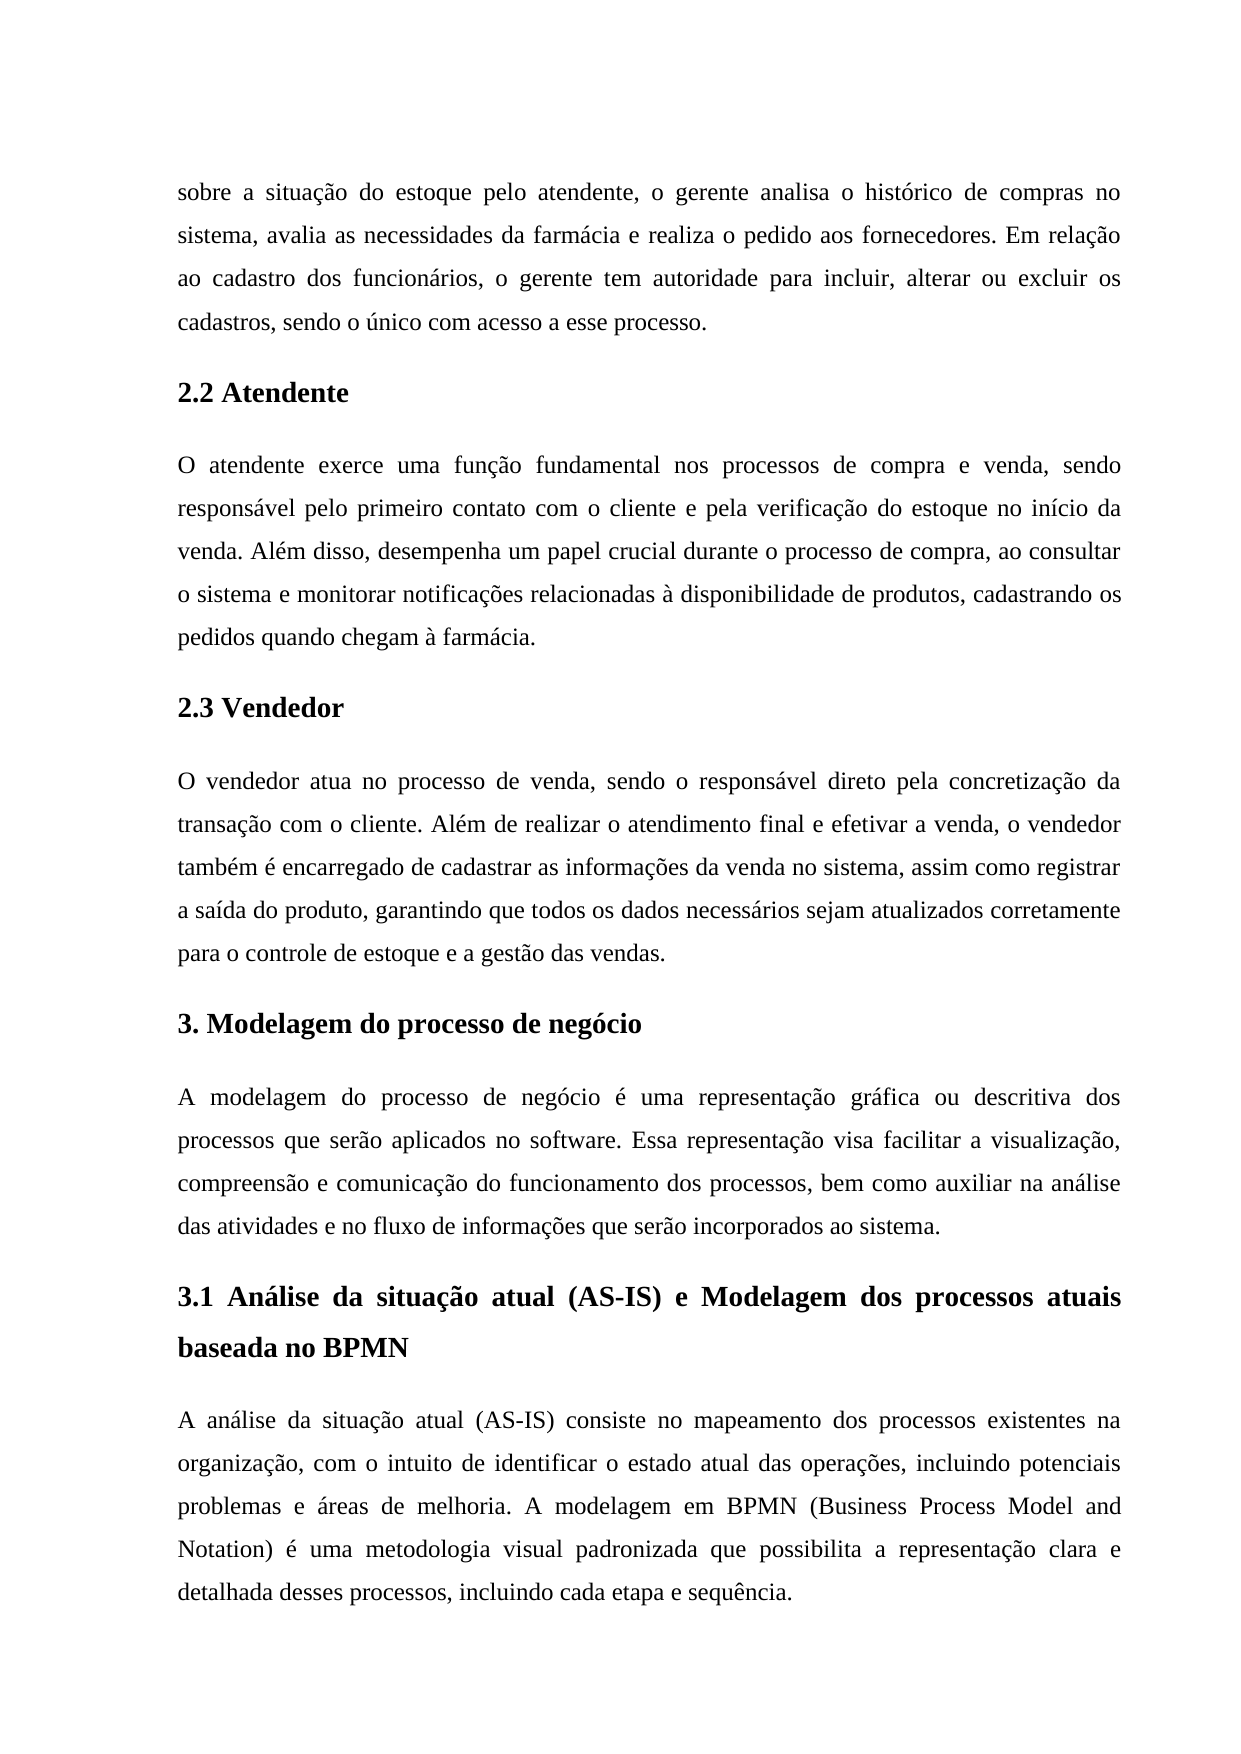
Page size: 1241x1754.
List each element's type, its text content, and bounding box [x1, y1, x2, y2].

text O vendedor atua no processo de venda, sendo o responsável direto pela concretização da transação com o cliente. Além de realizar o atendimento final e efetivar a venda, o vendedor também é encarregado de cadastrar as informações da venda no sistema, assim como registrar a saída do produto, garantindo que todos os dados necessários sejam atualizados corretamente para o controle de estoque e a gestão das vendas. [177, 766, 1122, 967]
text A análise da situação atual (AS-IS) consiste no mapeamento dos processos existentes na organização, com o intuito de identificar o estado atual das operações, incluindo potenciais problemas e áreas de melhoria. A modelagem em BPMN (Business Process Model and Notation) é uma metodologia visual padronizada que possibilita a representação clara e detalhada desses processos, incluindo cada etapa e sequência. [177, 1405, 1122, 1606]
text 2.3 Vendedor [177, 691, 1122, 724]
text O atendente exerce uma função fundamental nos processos de compra e venda, sendo responsável pelo primeiro contato com o cliente e pela verificação do estoque no início da venda. Além disso, desempenha um papel crucial durante o processo de compra, ao consultar o sistema e monitorar notificações relacionadas à disponibilidade de produtos, cadastrando os pedidos quando chegam à farmácia. [177, 450, 1122, 651]
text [177, 177, 1122, 335]
text 3.1 Análise da situação atual (AS-IS) e Modelagem dos processos atuais baseada no BPMN [177, 1279, 1122, 1363]
text A modelagem do processo de negócio é uma representação gráfica ou descritiva dos processos que serão aplicados no software. Essa representação visa facilitar a visualização, compreensão e comunicação do funcionamento dos processos, bem como auxiliar na análise das atividades e no fluxo de informações que serão incorporados ao sistema. [177, 1082, 1122, 1240]
text 2.2 Atendente [177, 375, 1122, 408]
text 3. Modelagem do processo de negócio [177, 1007, 1122, 1040]
